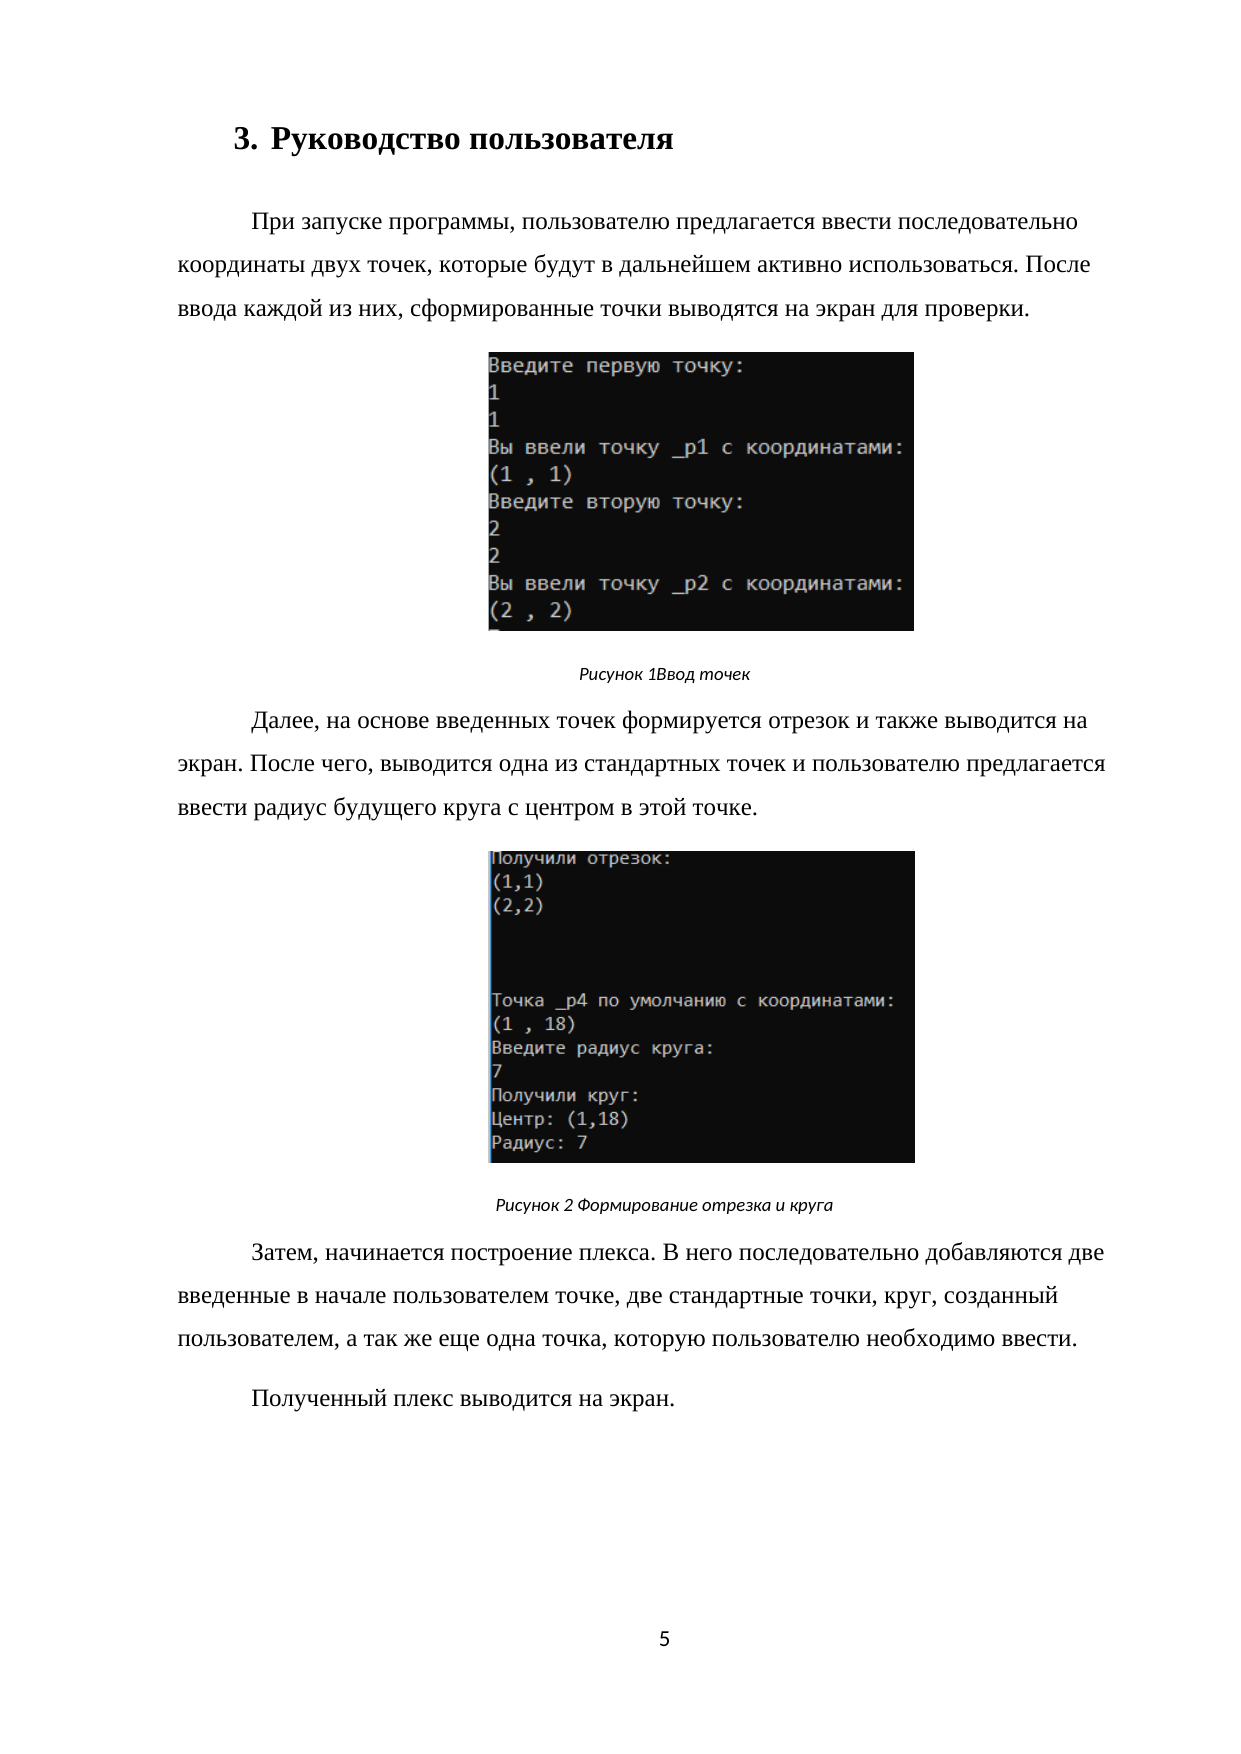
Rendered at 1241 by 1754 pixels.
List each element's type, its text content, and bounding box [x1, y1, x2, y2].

text Затем, начинается построение плекса. В него последовательно добавляются две введенные в начале пользователем точке, две стандартные точки, круг, созданный пользователем, а так же еще одна точка, которую пользователю необходимо ввести. [177, 1237, 1152, 1352]
text Рисунок 2 Формирование отрезка и круга [177, 1193, 1152, 1216]
text При запуске программы, пользователю предлагается ввести последовательно координаты двух точек, которые будут в дальнейшем активно использоваться. После ввода каждой из них, сформированные точки выводятся на экран для проверки. [177, 206, 1152, 321]
picture [488, 352, 914, 631]
subtitle Руководство пользователя [233, 118, 1152, 156]
text Полученный плекс выводится на экран. [177, 1383, 1152, 1412]
text Далее, на основе введенных точек формируется отрезок и также выводится на экран. После чего, выводится одна из стандартных точек и пользователю предлагается ввести радиус будущего круга с центром в этой точке. [177, 705, 1152, 820]
text Рисунок 1Ввод точек [177, 662, 1152, 684]
picture [488, 851, 915, 1163]
